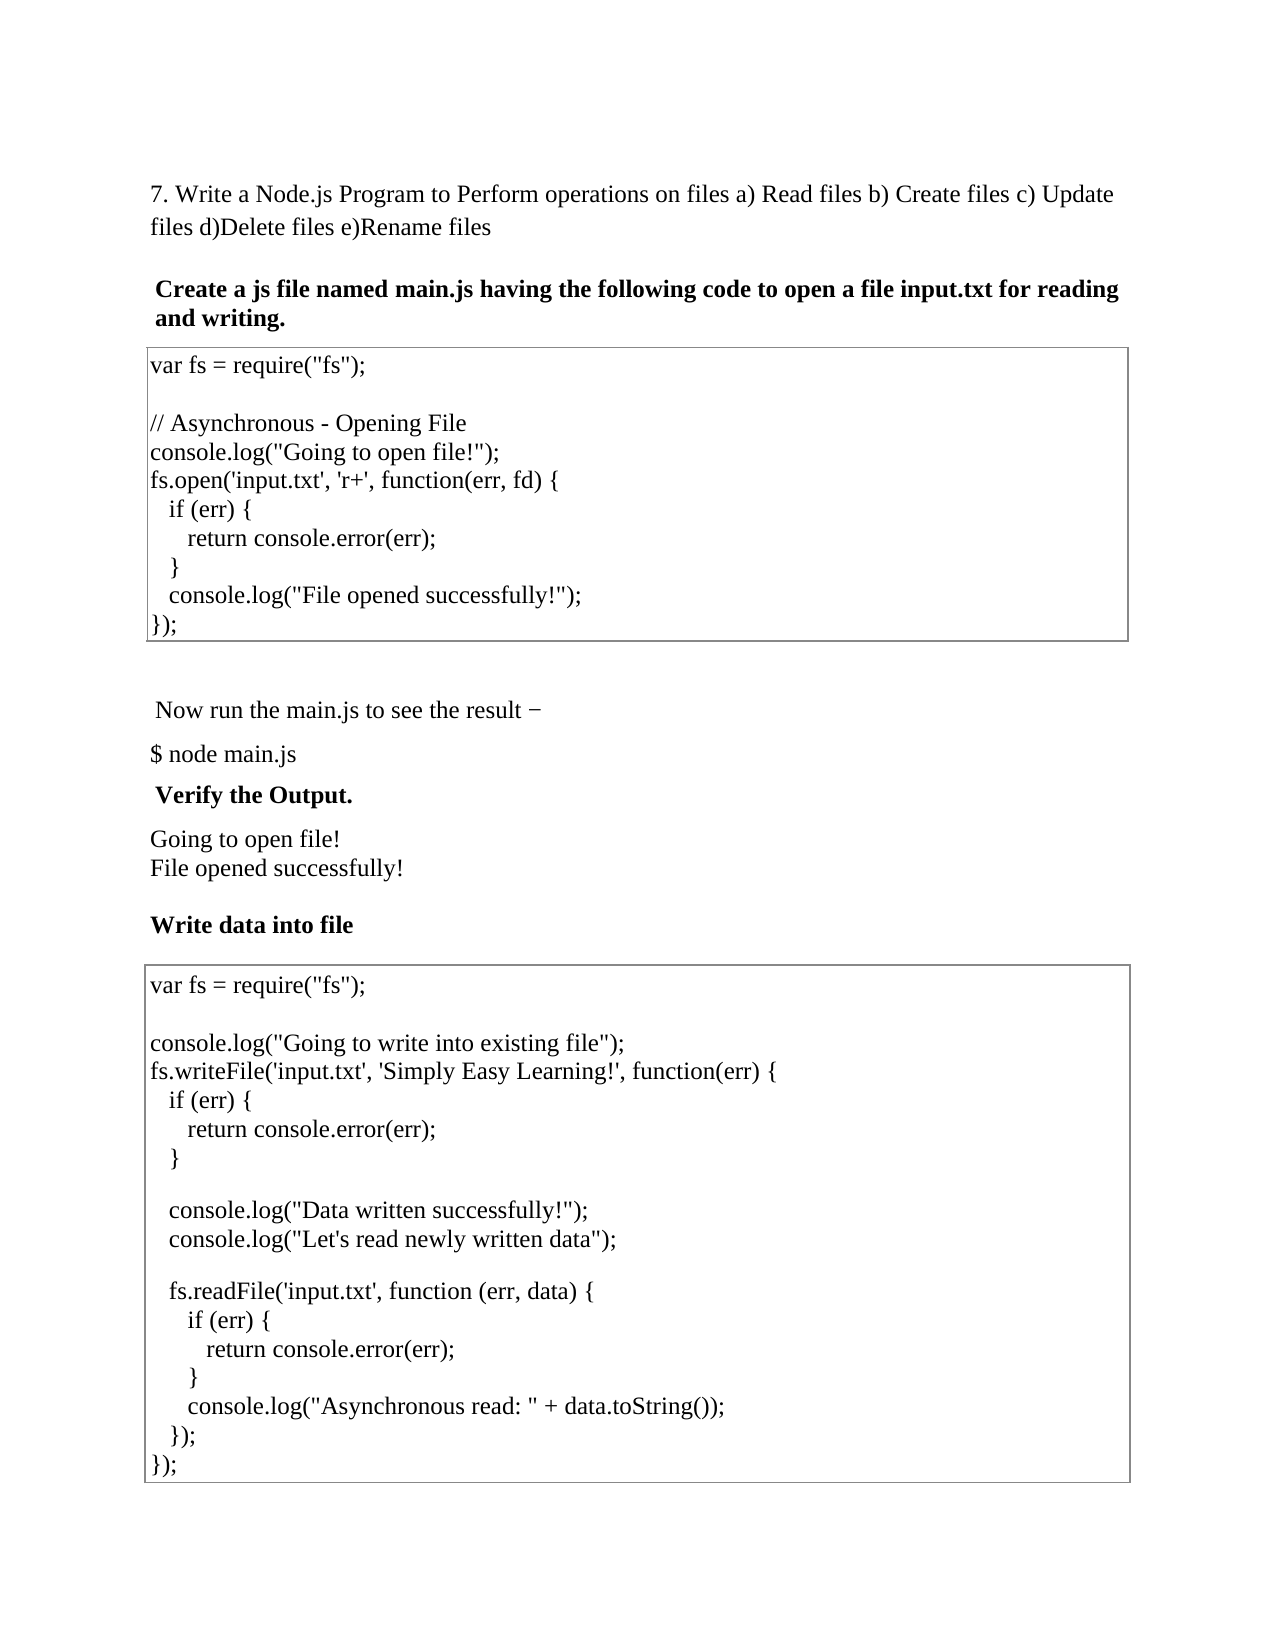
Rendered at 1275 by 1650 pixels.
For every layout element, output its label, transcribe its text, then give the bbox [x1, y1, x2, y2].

text console.log("Going to write into existing file"); [150, 1028, 1125, 1056]
text $ node main.js [150, 739, 1125, 768]
text var fs = require("fs"); [146, 966, 1129, 999]
text fs.readFile('input.txt', function (err, data) { [150, 1276, 1125, 1305]
text console.log("Data written successfully!"); [150, 1195, 1125, 1224]
text Now run the main.js to see the result − [155, 696, 1120, 724]
text } [150, 1362, 1125, 1391]
text }); [146, 1443, 1129, 1482]
text Write data into file [150, 911, 1125, 939]
text console.log("Going to open file!"); [150, 437, 1125, 466]
text var fs = require("fs"); [148, 348, 1127, 379]
text File opened successfully! [150, 853, 1125, 882]
text return console.error(err); [150, 1334, 1125, 1362]
text return console.error(err); [150, 523, 1125, 552]
text Verify the Output. [155, 781, 1120, 809]
text console.log("Asynchronous read: " + data.toString()); [150, 1391, 1125, 1420]
text fs.open('input.txt', 'r+', function(err, fd) { [150, 466, 1125, 494]
text console.log("Let's read newly written data"); [150, 1224, 1125, 1252]
text if (err) { [150, 1085, 1125, 1114]
text // Asynchronous - Opening File [150, 408, 1125, 437]
text Create a js file named main.js having the following code to open a file input.txt for reading and writing. [155, 274, 1120, 332]
text }); [148, 606, 1127, 640]
text } [150, 552, 1125, 581]
text fs.writeFile('input.txt', 'Simply Easy Learning!', function(err) { [150, 1056, 1125, 1085]
text }); [150, 1420, 1125, 1443]
text Going to open file! [150, 824, 1125, 853]
text 7. Write a Node.js Program to Perform operations on files a) Read files b) Create files c) Update files d)Delete files e)Rename files [150, 179, 1125, 241]
text if (err) { [150, 1305, 1125, 1334]
text console.log("File opened successfully!"); [150, 581, 1125, 606]
text } [150, 1143, 1125, 1171]
text if (err) { [150, 494, 1125, 523]
text return console.error(err); [150, 1114, 1125, 1143]
